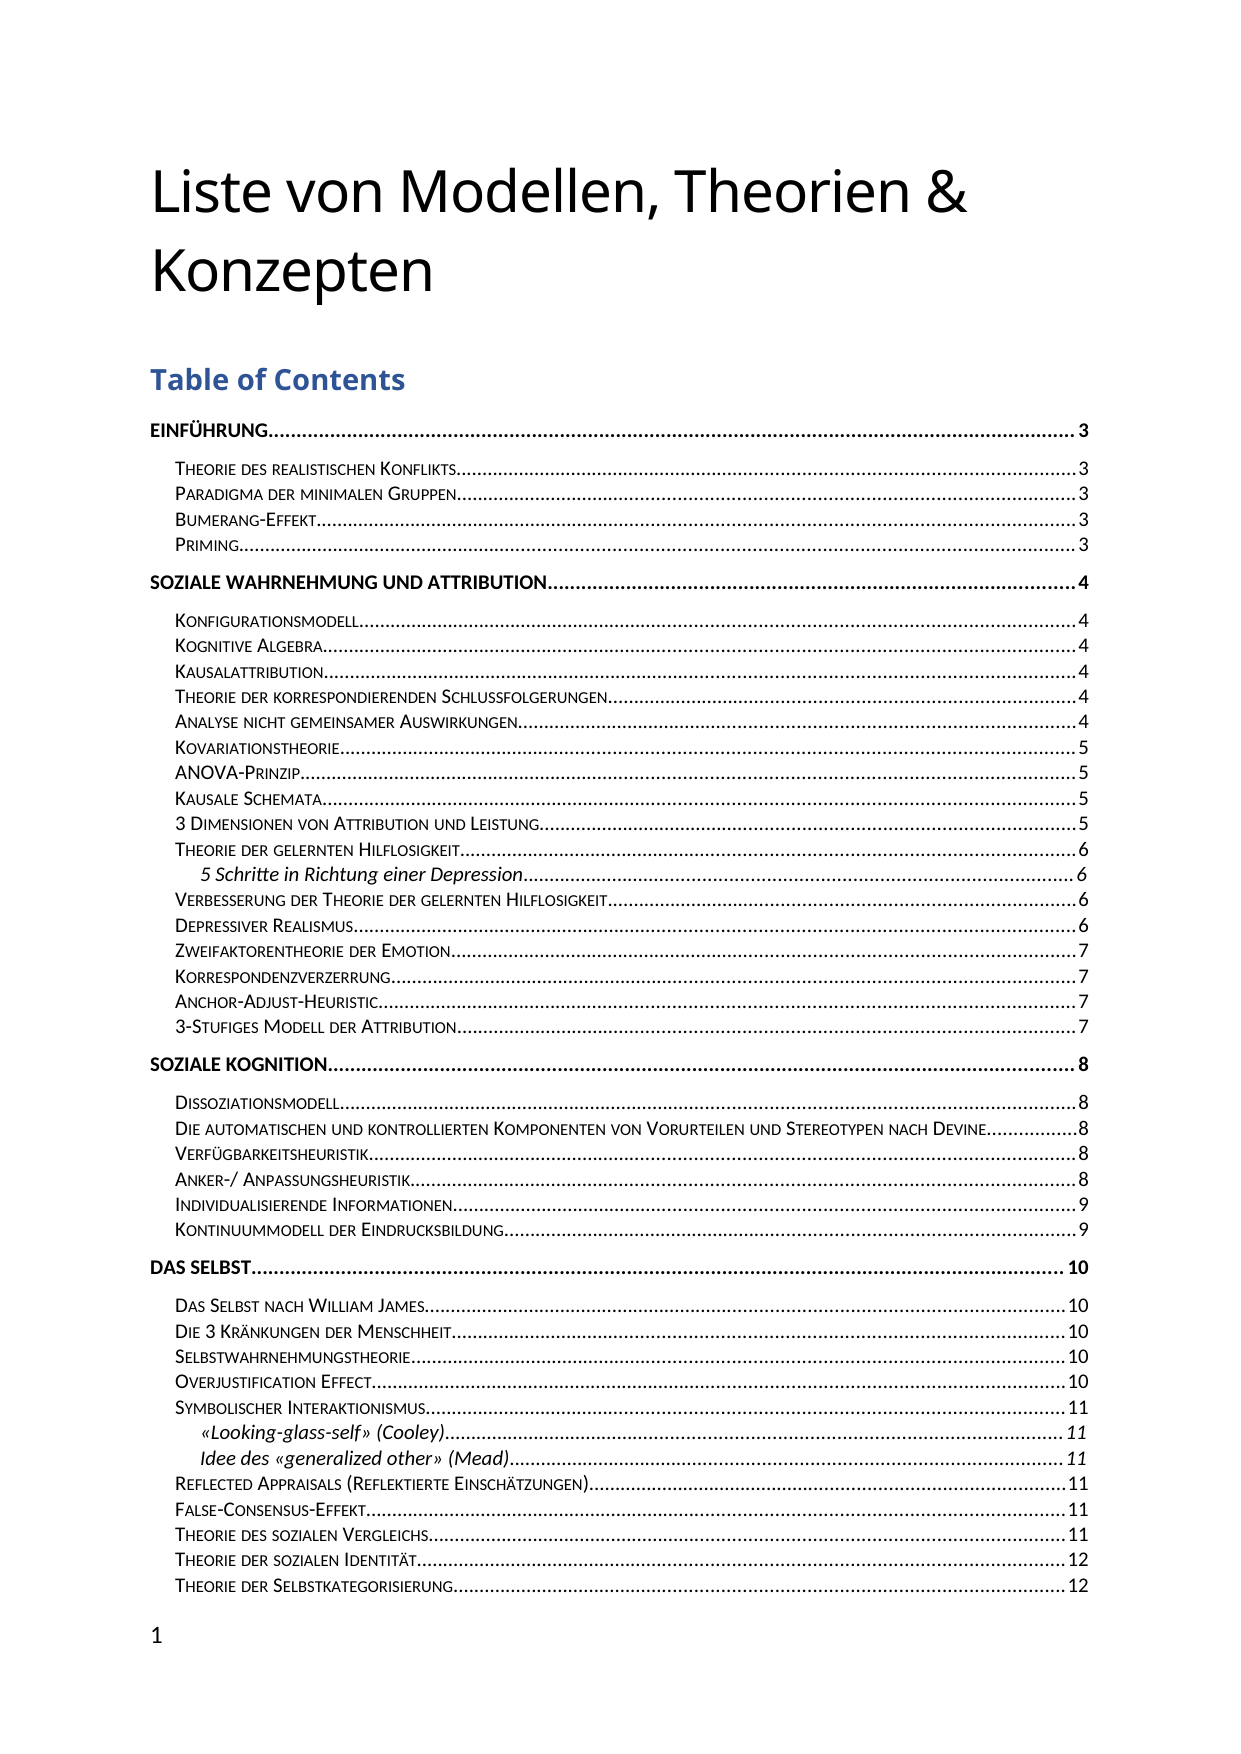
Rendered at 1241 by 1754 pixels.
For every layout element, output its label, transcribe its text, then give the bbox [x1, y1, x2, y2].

title Liste von Modellen, Theorien & Konzepten [150, 150, 1090, 309]
